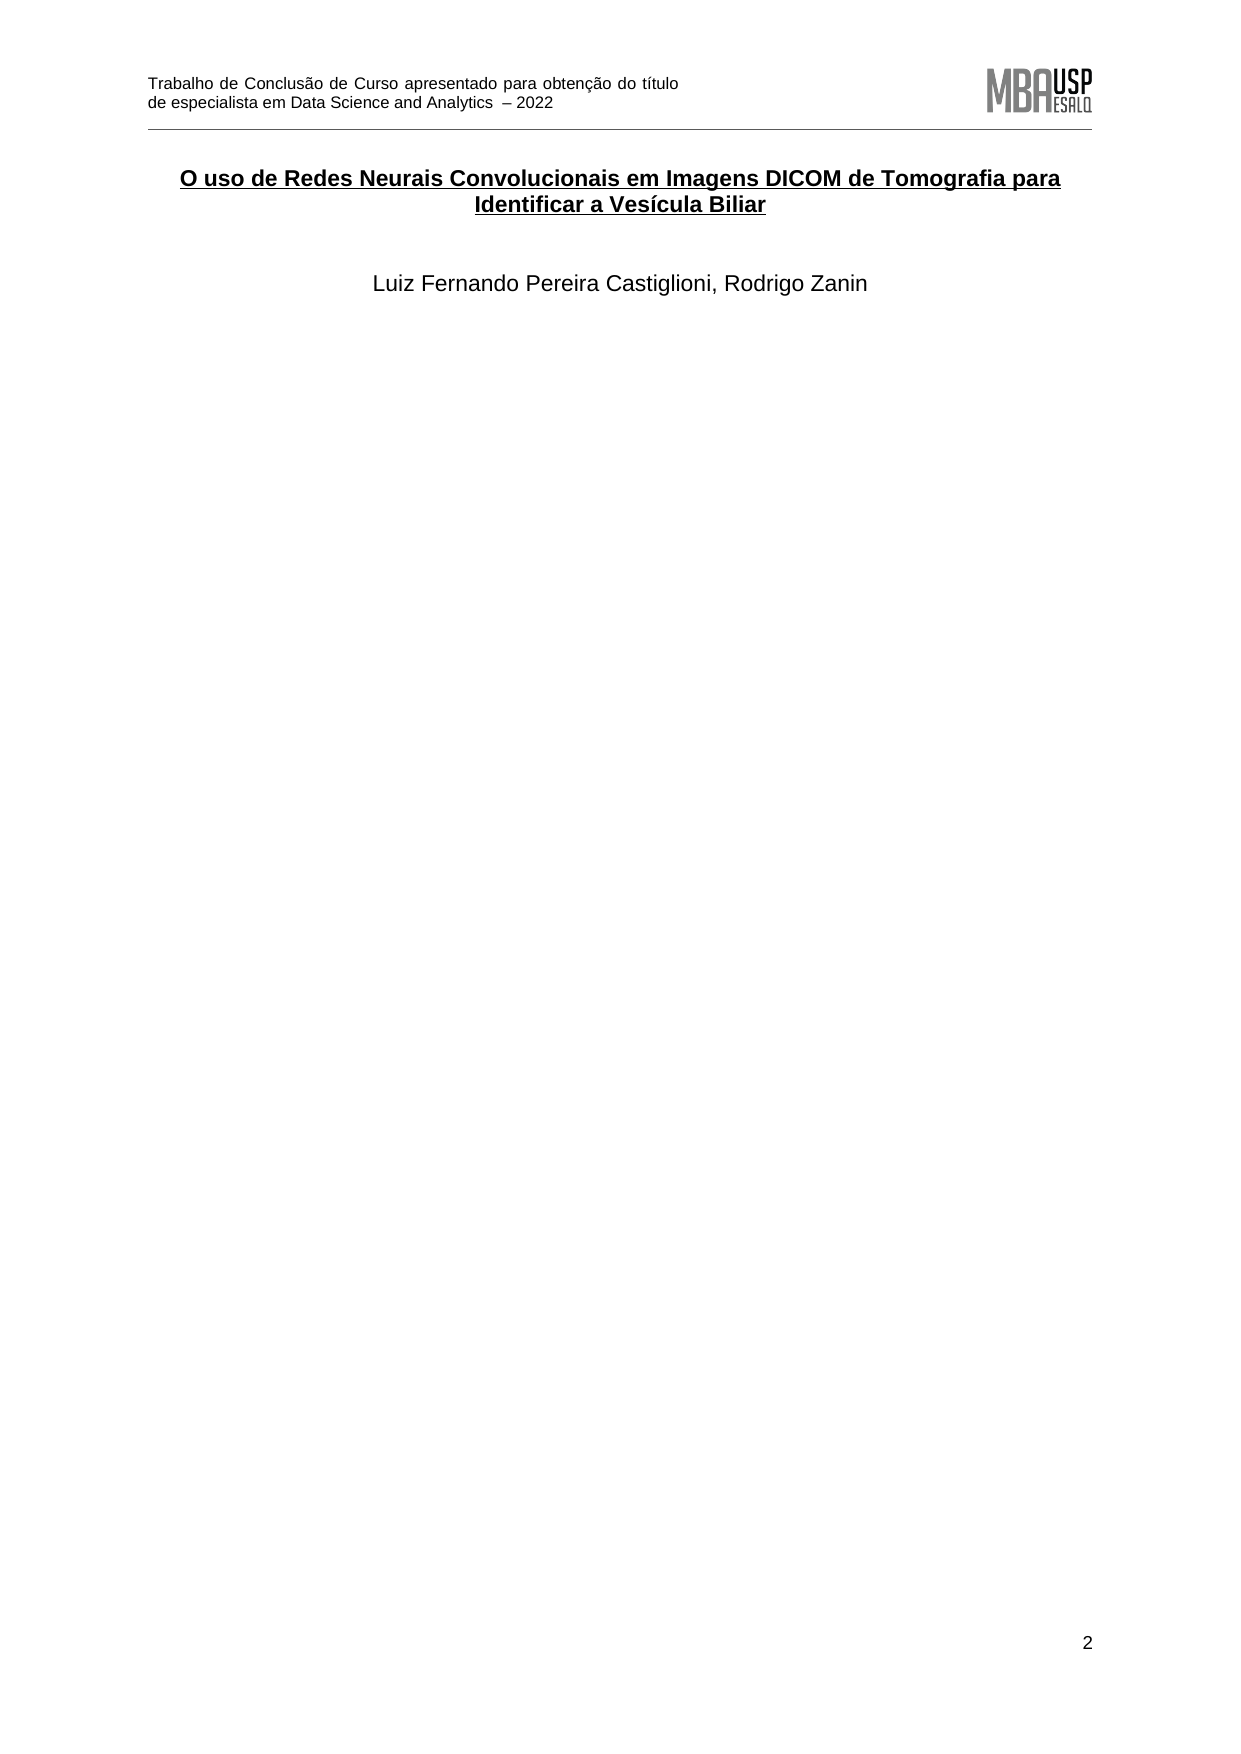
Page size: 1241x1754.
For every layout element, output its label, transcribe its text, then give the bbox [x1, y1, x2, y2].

text O uso de Redes Neurais Convolucionais em Imagens DICOM de Tomografia para Identificar a Vesícula Biliar [148, 165, 1092, 218]
text Luiz Fernando Pereira Castiglioni, Rodrigo Zanin [148, 270, 1092, 297]
picture [984, 67, 1095, 114]
